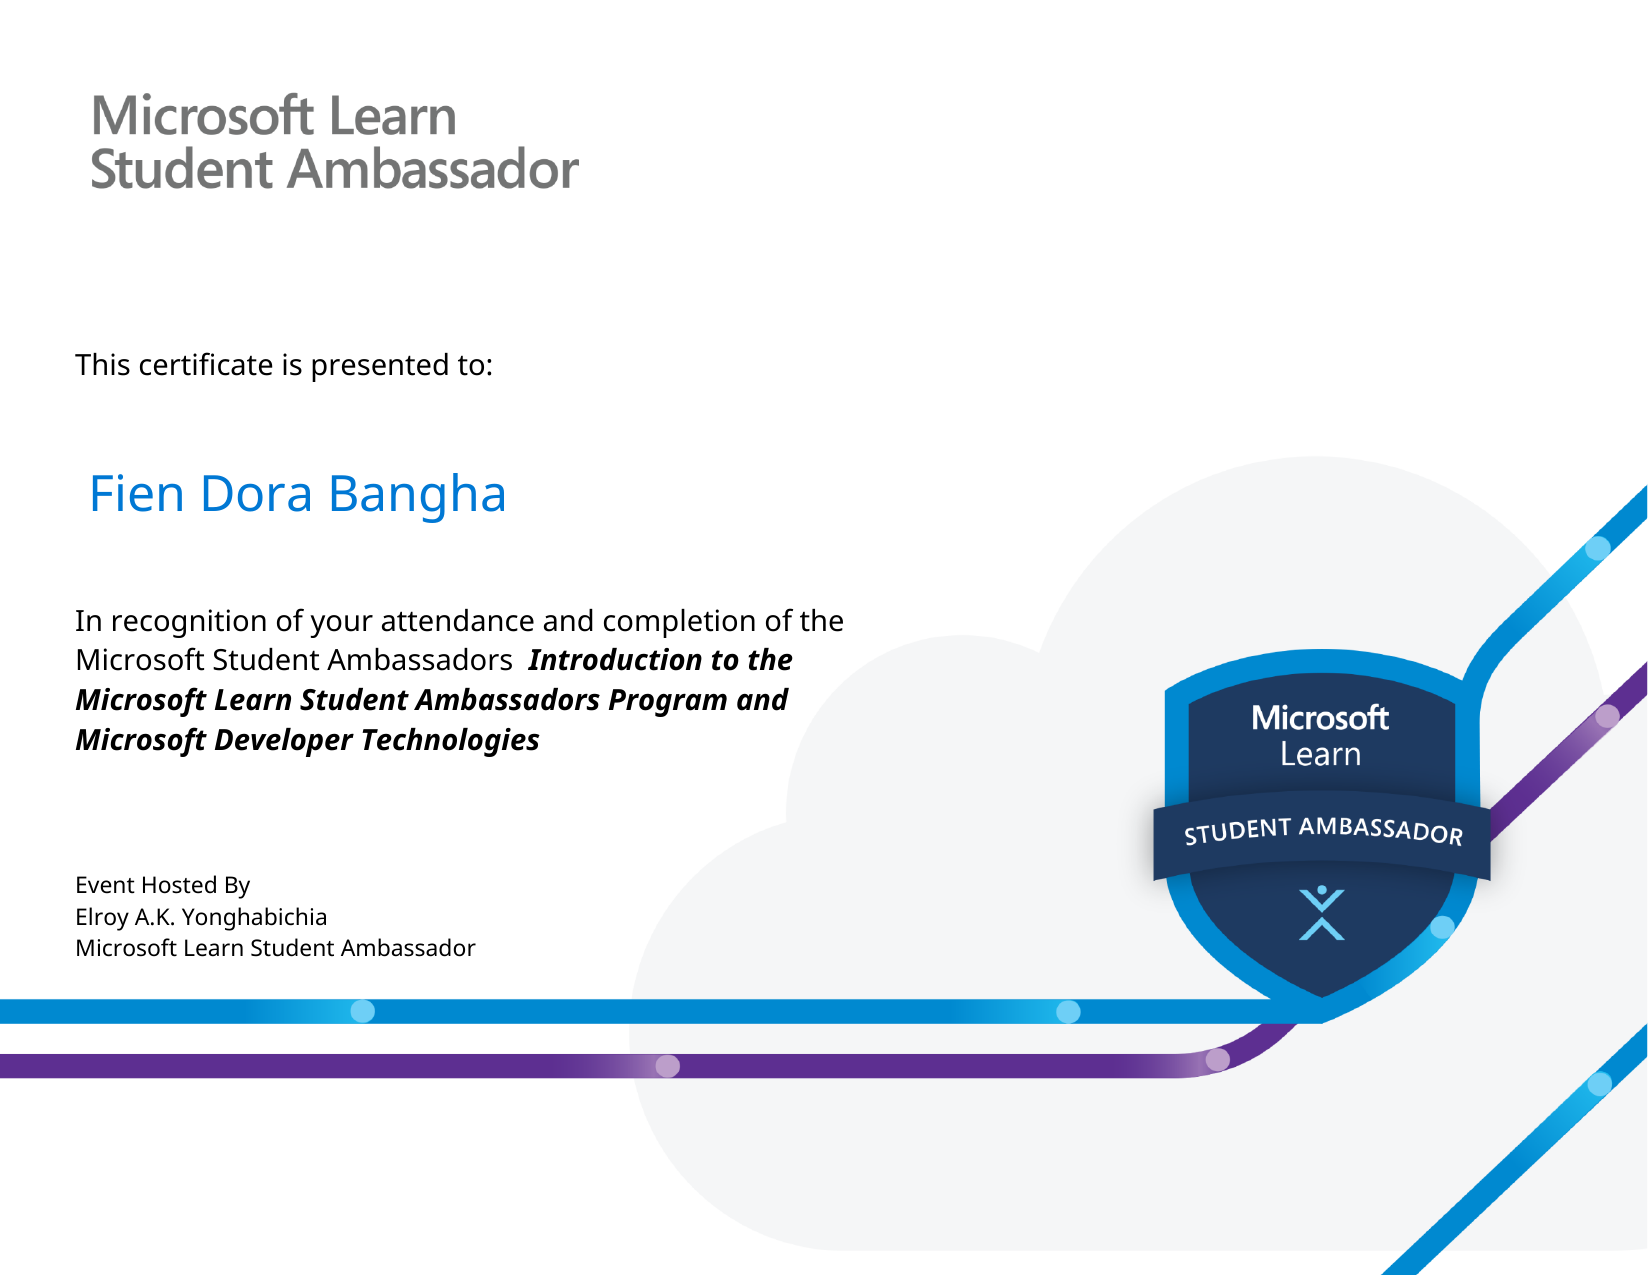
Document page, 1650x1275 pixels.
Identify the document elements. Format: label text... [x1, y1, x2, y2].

table_cell Event Hosted By Elroy A.K. Yonghabichia Microsoft Learn Student Ambassador [64, 818, 889, 963]
table_cell In recognition of your attendance and completion of the Microsoft Student Ambassadors Introduction to the Microsoft Learn Student Ambassadors Program and Microsoft Developer Technologies [64, 600, 889, 818]
table_header This certificate is presented to: [64, 344, 889, 384]
picture [0, 0, 1648, 1275]
table_cell Fien Dora Bangha [64, 384, 889, 600]
